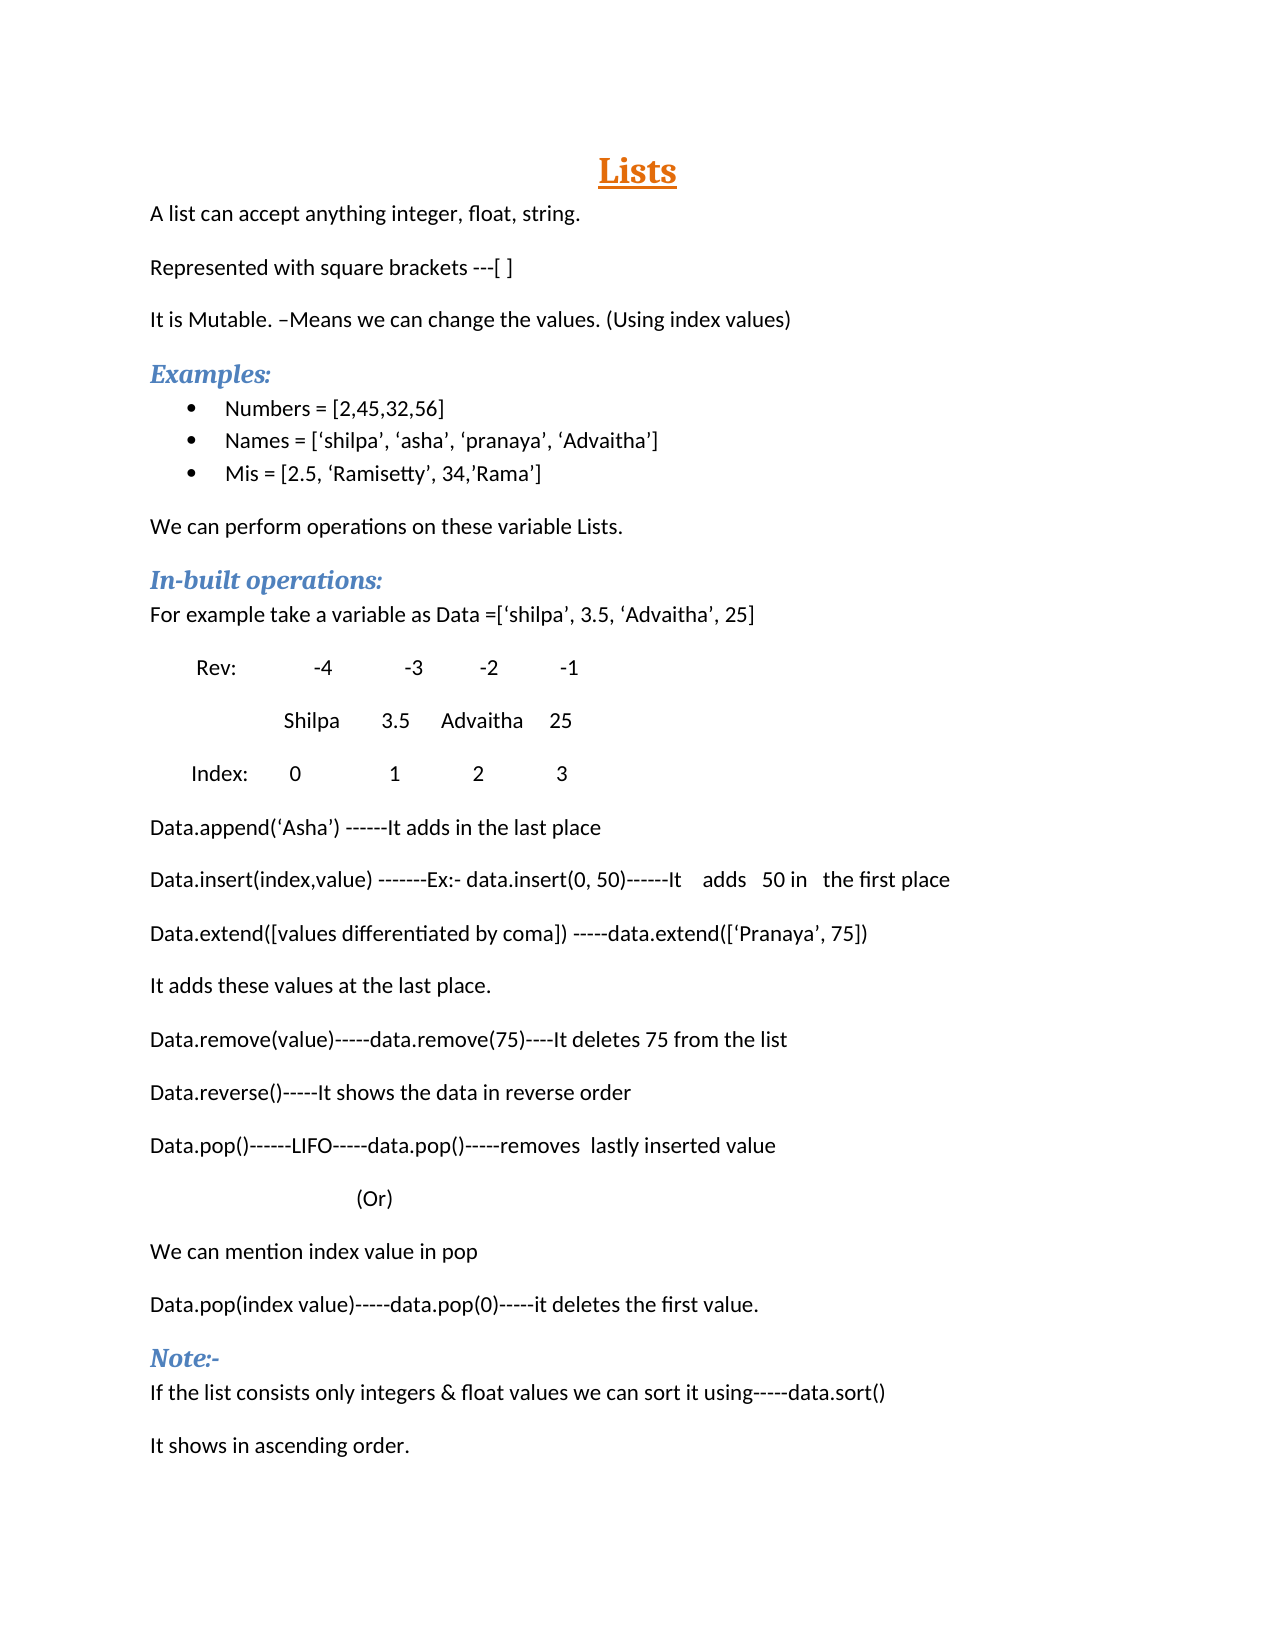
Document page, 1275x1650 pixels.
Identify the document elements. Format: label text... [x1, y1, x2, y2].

text Index: 0 1 2 3 [150, 759, 1125, 788]
text Rev: -4 -3 -2 -1 [150, 653, 1125, 682]
text Data.pop()------LIFO-----data.pop()-----removes lastly inserted value [150, 1131, 1125, 1159]
text Shilpa 3.5 Advaitha 25 [150, 707, 1125, 734]
text Data.pop(index value)-----data.pop(0)-----it deletes the first value. [150, 1290, 1125, 1318]
text For example take a variable as Data =[‘shilpa’, 3.5, ‘Advaitha’, 25] [150, 601, 1125, 628]
text We can perform operations on these variable Lists. [150, 512, 1125, 540]
text Represented with square brackets ---[ ] [150, 253, 1125, 281]
text We can mention index value in pop [150, 1237, 1125, 1265]
text Data.insert(index,value) -------Ex:- data.insert(0, 50)------It adds 50 in the first place [150, 866, 1125, 894]
text It is Mutable. –Means we can change the values. (Using index values) [150, 306, 1125, 334]
text A list can accept anything integer, float, string. [150, 199, 1125, 228]
text Data.append(‘Asha’) ------It adds in the last place [150, 813, 1125, 841]
subtitle Note:- [150, 1343, 1125, 1374]
text Data.extend([values differentiated by coma]) -----data.extend([‘Pranaya’, 75]) [150, 919, 1125, 947]
list Mis = [2.5, ‘Ramisetty’, 34,’Rama’] [187, 459, 1125, 487]
subtitle Lists [150, 150, 1125, 193]
text Data.reverse()-----It shows the data in reverse order [150, 1078, 1125, 1106]
subtitle Examples: [150, 359, 1125, 390]
text It adds these values at the last place. [150, 972, 1125, 1000]
list Numbers = [2,45,32,56] [187, 394, 1125, 422]
list Names = [‘shilpa’, ‘asha’, ‘pranaya’, ‘Advaitha’] [187, 427, 1125, 454]
text Data.remove(value)-----data.remove(75)----It deletes 75 from the list [150, 1025, 1125, 1053]
text If the list consists only integers & float values we can sort it using-----data.sort() [150, 1378, 1125, 1407]
subtitle In-built operations: [150, 565, 1125, 596]
text It shows in ascending order. [150, 1432, 1125, 1459]
text (Or) [150, 1184, 1125, 1212]
